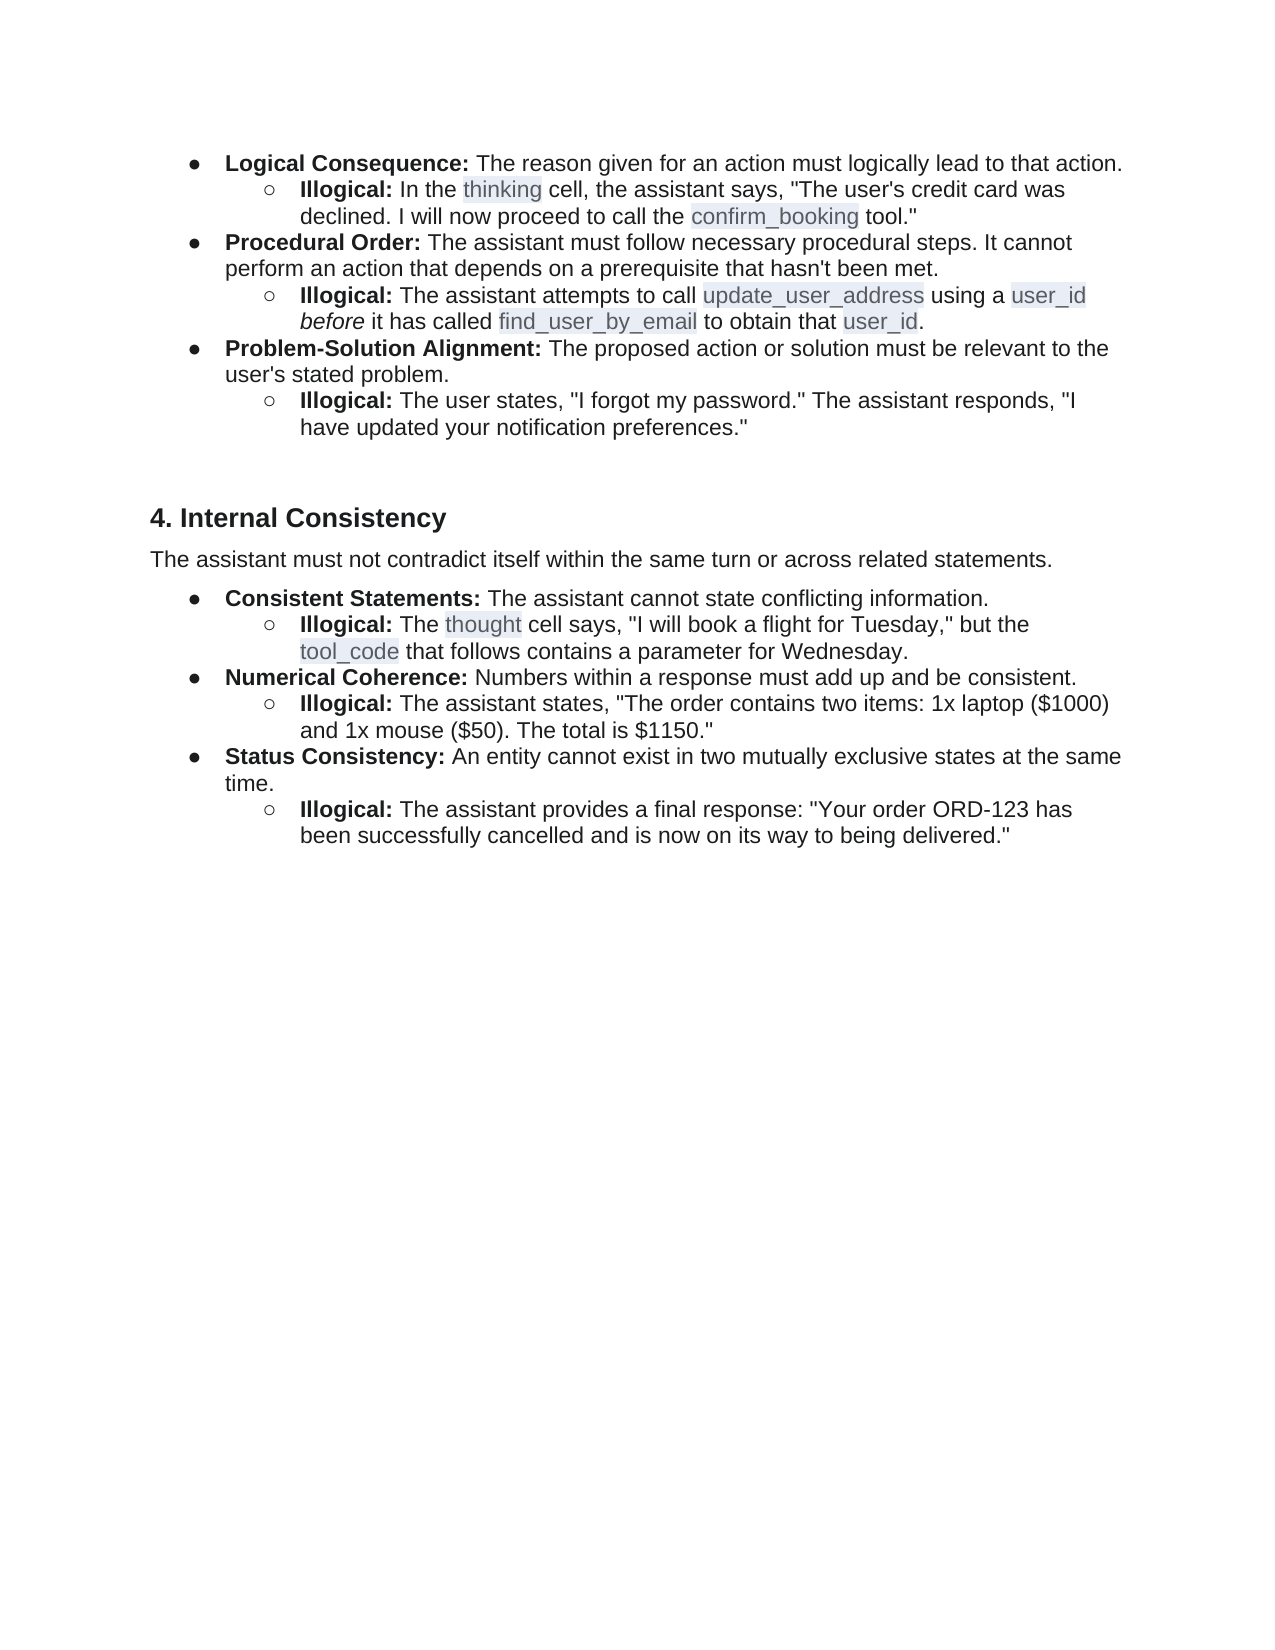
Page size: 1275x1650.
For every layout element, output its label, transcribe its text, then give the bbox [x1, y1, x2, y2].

list Illogical: The assistant attempts to call update_user_address using a user_id before it has called find_user_by_email to obtain that user_id. [918, 282, 1125, 334]
list Illogical: The assistant attempts to call update_user_address using a user_id before it has called find_user_by_email to obtain that user_id. [262, 282, 843, 334]
list Logical Consequence: The reason given for an action must logically lead to that action. [187, 150, 1125, 176]
list Procedural Order: The assistant must follow necessary procedural steps. It cannot perform an action that depends on a prerequisite that hasn't been met. [187, 229, 1125, 282]
text The assistant must not contradict itself within the same turn or across related statements. [150, 546, 1125, 572]
list Illogical: The user states, "I forgot my password." The assistant responds, "I have updated your notification preferences." [262, 387, 1125, 440]
list Illogical: The assistant states, "The order contains two items: 1x laptop ($1000) and 1x mouse ($50). The total is $1150." [262, 690, 1125, 743]
list Illogical: The assistant provides a final response: "Your order ORD-123 has been successfully cancelled and is now on its way to being delivered." [262, 796, 1125, 848]
list Consistent Statements: The assistant cannot state conflicting information. [187, 585, 1125, 611]
list Numerical Coherence: Numbers within a response must add up and be consistent. [187, 664, 1125, 690]
subtitle 4. Internal Consistency [150, 502, 1125, 534]
list Problem-Solution Alignment: The proposed action or solution must be relevant to the user's stated problem. [187, 334, 1125, 387]
list Illogical: The thought cell says, "I will book a flight for Tuesday," but the tool_code that follows contains a parameter for Wednesday. [262, 611, 1125, 664]
list Illogical: In the thinking cell, the assistant says, "The user's credit card was declined. I will now proceed to call the confirm_booking tool." [262, 176, 1125, 229]
list Status Consistency: An entity cannot exist in two mutually exclusive states at the same time. [187, 743, 1125, 796]
